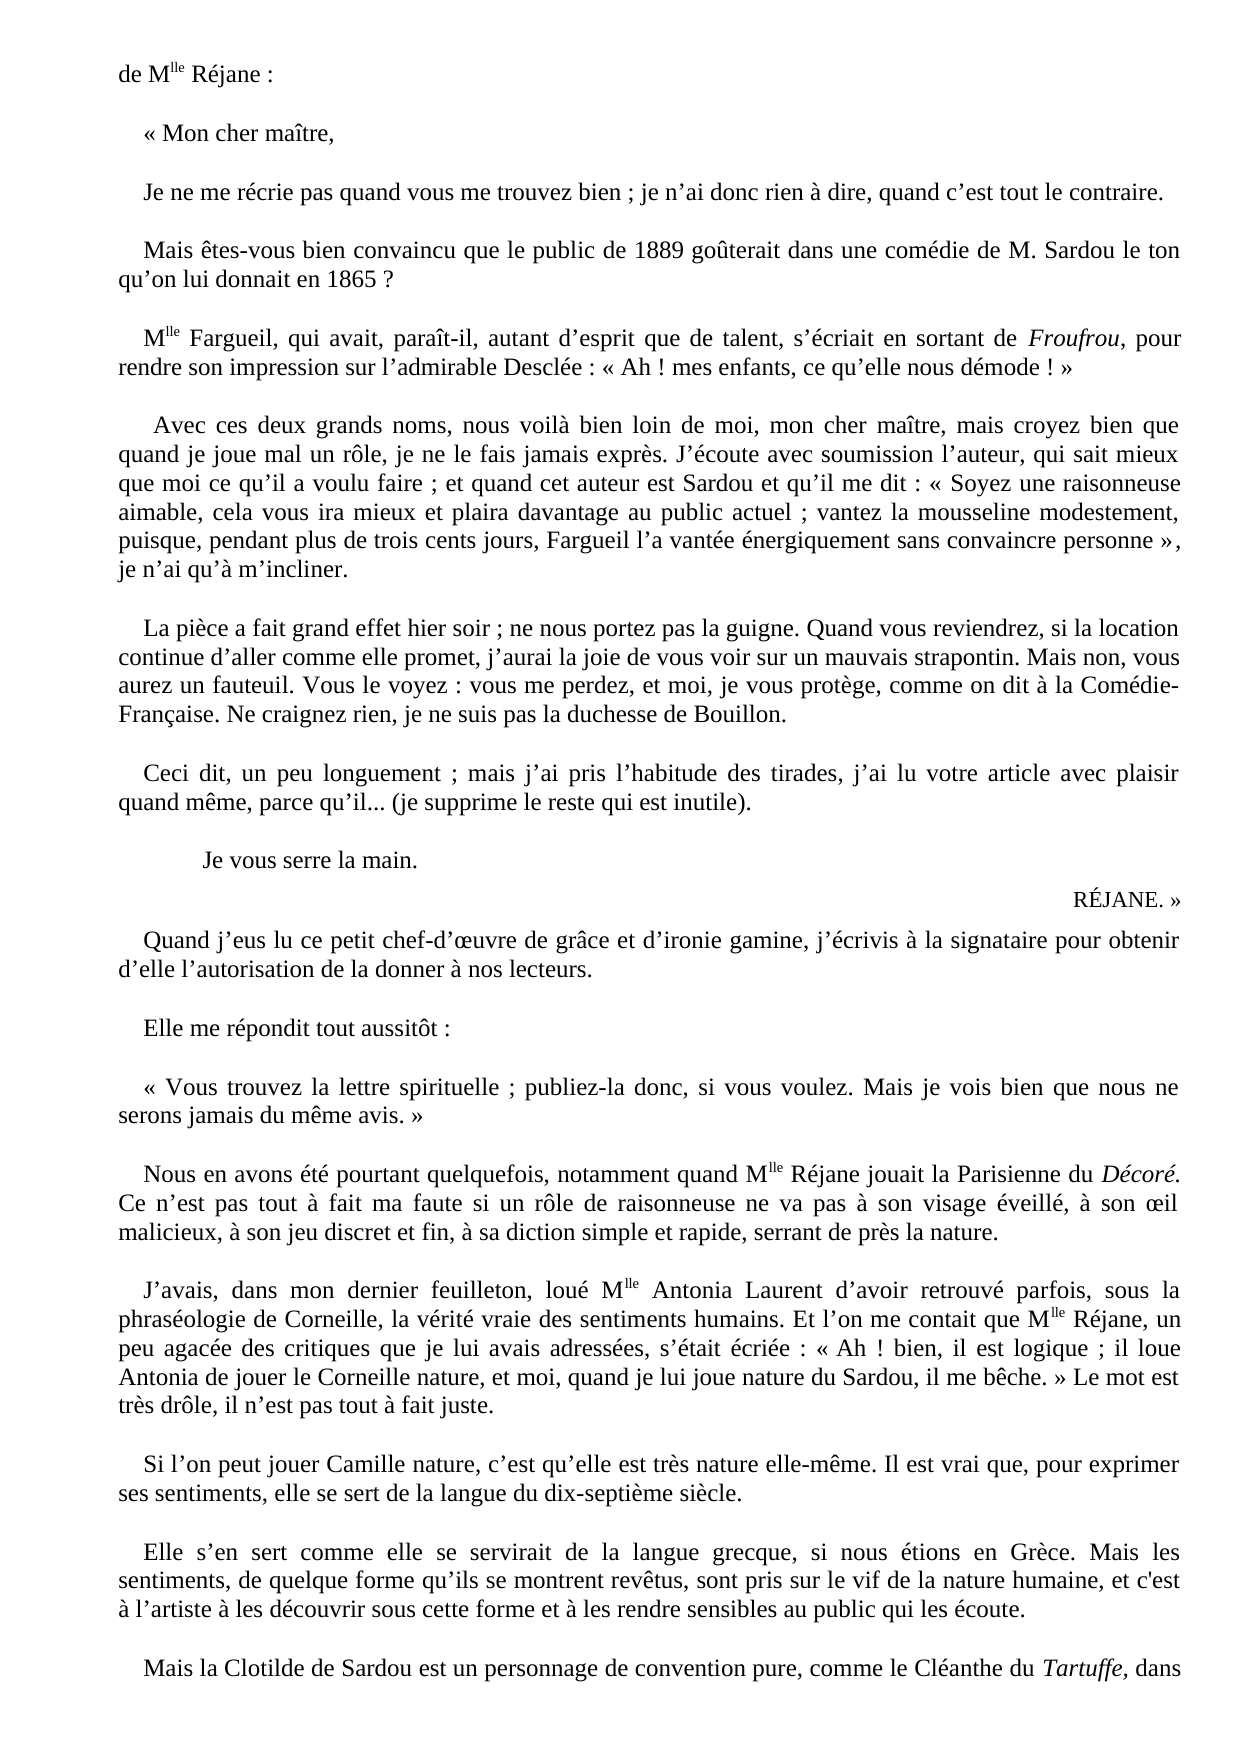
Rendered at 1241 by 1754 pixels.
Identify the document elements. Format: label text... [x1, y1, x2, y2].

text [118, 59, 1181, 88]
text Quand j’eus lu ce petit chef-d’œuvre de grâce et d’ironie gamine, j’écrivis à la signataire pour obtenir d’elle l’autorisation de la donner à nos lecteurs. [118, 925, 1181, 983]
text La pièce a fait grand effet hier soir ; ne nous portez pas la guigne. Quand vous reviendrez, si la location continue d’aller comme elle promet, j’aurai la joie de vous voir sur un mauvais strapontin. Mais non, vous aurez un fauteuil. Vous le voyez : vous me perdez, et moi, je vous protège, comme on dit à la Comédie-Française. Ne craignez rien, je ne suis pas la duchesse de Bouillon. [118, 613, 1181, 728]
text Ceci dit, un peu longuement ; mais j’ai pris l’habitude des tirades, j’ai lu votre article avec plaisir quand même, parce qu’il... (je supprime le reste qui est inutile). [118, 758, 1181, 815]
text Je vous serre la main. [177, 845, 1181, 874]
text Si l’on peut jouer Camille nature, c’est qu’elle est très nature elle-même. Il est vrai que, pour exprimer ses sentiments, elle se sert de la langue du dix-septième siècle. [118, 1449, 1181, 1507]
text J’avais, dans mon dernier feuilleton, loué Mlle Antonia Laurent d’avoir retrouvé parfois, sous la phraséologie de Corneille, la vérité vraie des sentiments humains. Et l’on me contait que Mlle Réjane, un peu agacée des critiques que je lui avais adressées, s’était écriée : « Ah ! bien, il est logique ; il loue Antonia de jouer le Corneille nature, et moi, quand je lui joue nature du Sardou, il me bêche. » Le mot est très drôle, il n’est pas tout à fait juste. [118, 1275, 1181, 1419]
text Mais êtes-vous bien convaincu que le public de 1889 goûterait dans une comédie de M. Sardou le ton qu’on lui donnait en 1865 ? [118, 235, 1181, 293]
text Je ne me récrie pas quand vous me trouvez bien ; je n’ai donc rien à dire, quand c’est tout le contraire. [118, 177, 1181, 205]
text Elle s’en sert comme elle se servirait de la langue grecque, si nous étions en Grèce. Mais les sentiments, de quelque forme qu’ils se montrent revêtus, sont pris sur le vif de la nature humaine, et c'est à l’artiste à les découvrir sous cette forme et à les rendre sensibles au public qui les écoute. [118, 1537, 1181, 1623]
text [118, 1653, 1181, 1682]
text Nous en avons été pourtant quelquefois, notamment quand Mlle Réjane jouait la Parisienne du Décoré. Ce n’est pas tout à fait ma faute si un rôle de raisonneuse ne va pas à son visage éveillé, à son œil malicieux, à son jeu discret et fin, à sa diction simple et rapide, serrant de près la nature. [118, 1159, 1181, 1245]
text Mlle Fargueil, qui avait, paraît-il, autant d’esprit que de talent, s’écriait en sortant de Froufrou, pour rendre son impression sur l’admirable Desclée : « Ah ! mes enfants, ce qu’elle nous démode ! » [118, 323, 1181, 380]
text RÉJANE. » [118, 887, 1181, 913]
text Elle me répondit tout aussitôt : [118, 1013, 1181, 1042]
text Avec ces deux grands noms, nous voilà bien loin de moi, mon cher maître, mais croyez bien que quand je joue mal un rôle, je ne le fais jamais exprès. J’écoute avec soumission l’auteur, qui sait mieux que moi ce qu’il a voulu faire ; et quand cet auteur est Sardou et qu’il me dit : « Soyez une raisonneuse aimable, cela vous ira mieux et plaira davantage au public actuel ; vantez la mousseline modestement, puisque, pendant plus de trois cents jours, Fargueil l’a vantée énergiquement sans convaincre personne », je n’ai qu’à m’incliner. [118, 410, 1181, 583]
text « Mon cher maître, [118, 118, 1181, 147]
text « Vous trouvez la lettre spirituelle ; publiez-la donc, si vous voulez. Mais je vois bien que nous ne serons jamais du même avis. » [118, 1072, 1181, 1129]
